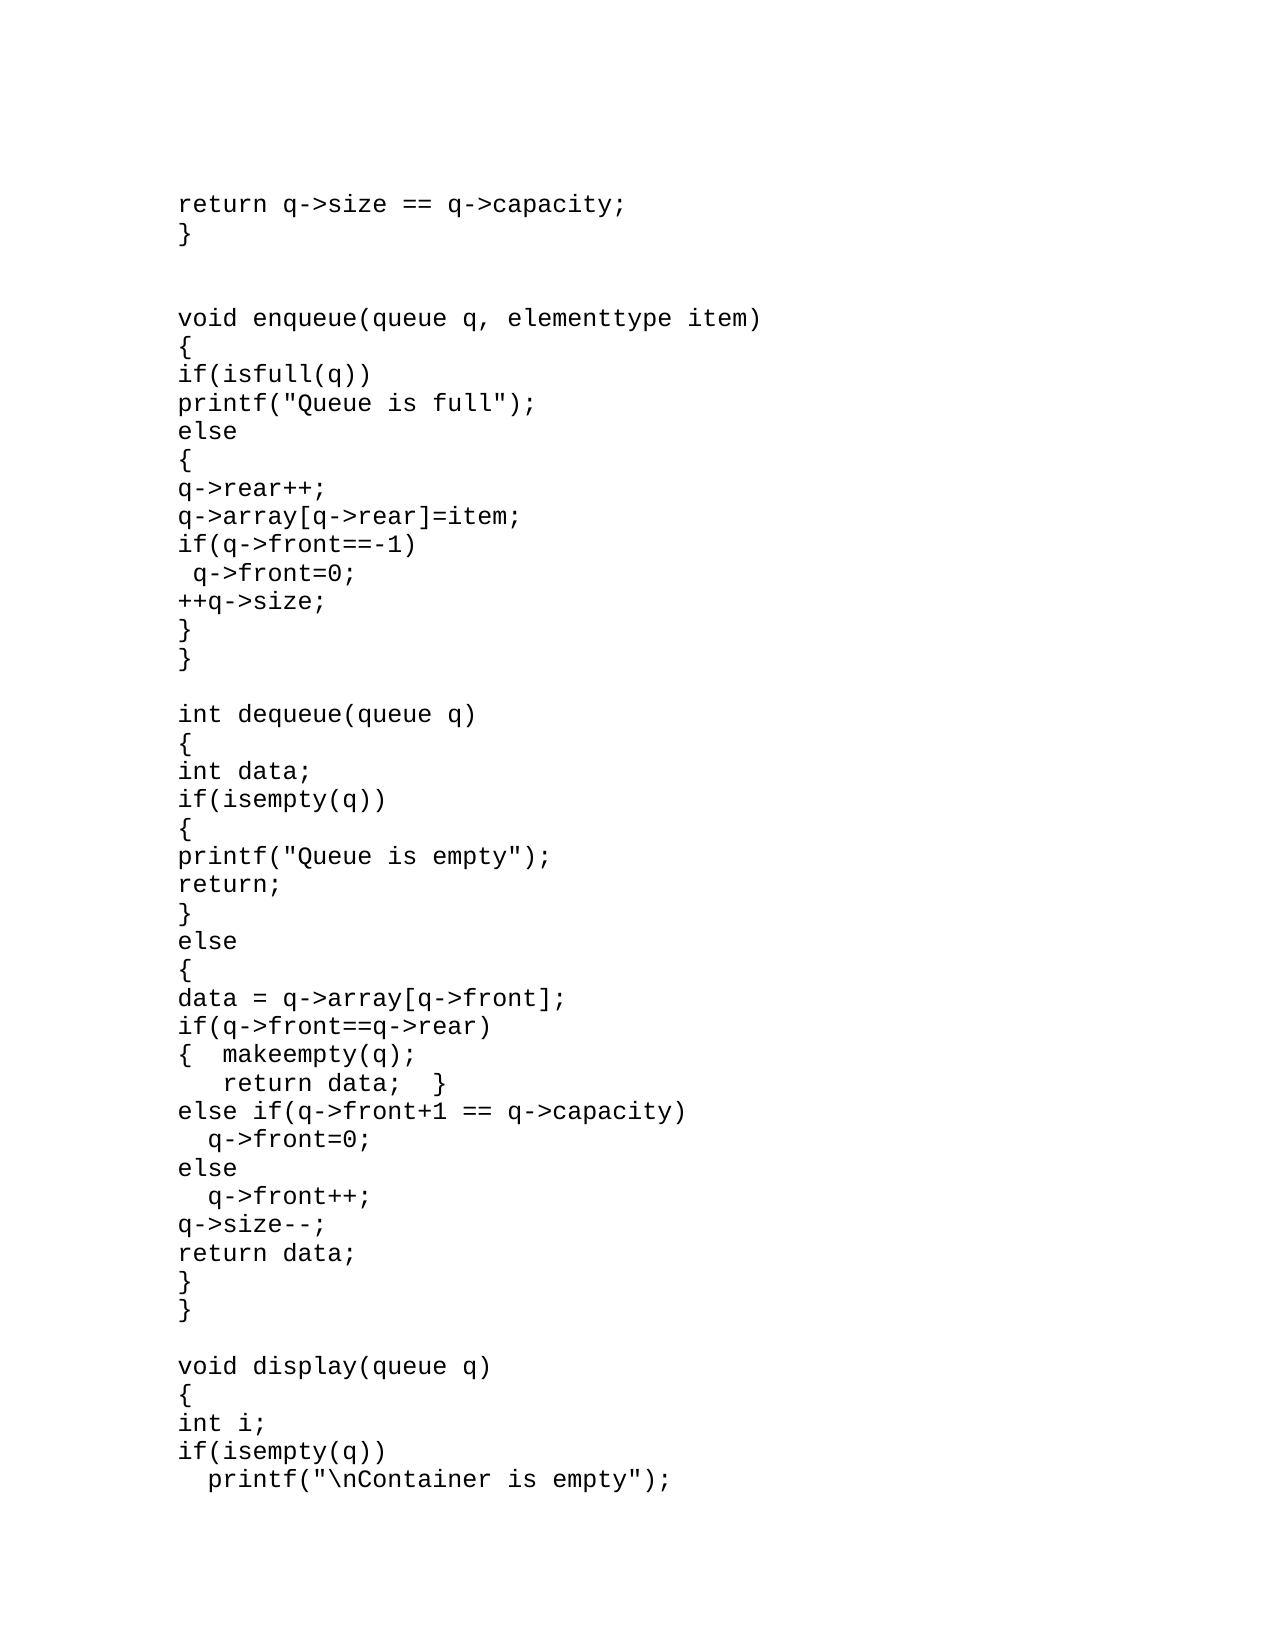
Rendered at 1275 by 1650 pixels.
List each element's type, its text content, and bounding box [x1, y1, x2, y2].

text q->front=0; [177, 1127, 1125, 1155]
text if(q->front==-1) [177, 532, 1125, 560]
text else [177, 1155, 1125, 1184]
text if(isempty(q)) [177, 1439, 1125, 1467]
text int data; [177, 759, 1125, 787]
text } [177, 220, 1125, 249]
text ++q->size; [177, 589, 1125, 617]
text return data; } [177, 1070, 1125, 1099]
text q->array[q->rear]=item; [177, 504, 1125, 532]
text if(isfull(q)) [177, 362, 1125, 390]
text int i; [177, 1410, 1125, 1439]
text { [177, 815, 1125, 844]
text q->front=0; [177, 560, 1125, 589]
text printf("Queue is full"); [177, 390, 1125, 419]
text { [177, 447, 1125, 475]
text { [177, 730, 1125, 759]
text { [177, 957, 1125, 985]
text if(q->front==q->rear) [177, 1014, 1125, 1042]
text } [177, 645, 1125, 674]
text printf("\nContainer is empty"); [177, 1467, 1125, 1495]
text else if(q->front+1 == q->capacity) [177, 1099, 1125, 1127]
text return; [177, 872, 1125, 900]
text void display(queue q) [177, 1354, 1125, 1382]
text return data; [177, 1240, 1125, 1269]
text return q->size == q->capacity; [177, 192, 1125, 220]
text } [177, 900, 1125, 929]
text q->size--; [177, 1212, 1125, 1240]
text } [177, 1297, 1125, 1325]
text data = q->array[q->front]; [177, 985, 1125, 1014]
text } [177, 617, 1125, 645]
text { [177, 334, 1125, 362]
text { makeempty(q); [177, 1042, 1125, 1070]
text printf("Queue is empty"); [177, 844, 1125, 872]
text q->rear++; [177, 475, 1125, 504]
text int dequeue(queue q) [177, 702, 1125, 730]
text q->front++; [177, 1184, 1125, 1212]
text else [177, 929, 1125, 957]
text } [177, 1269, 1125, 1297]
text void enqueue(queue q, elementtype item) [177, 305, 1125, 334]
text else [177, 419, 1125, 447]
text { [177, 1382, 1125, 1410]
text if(isempty(q)) [177, 787, 1125, 815]
